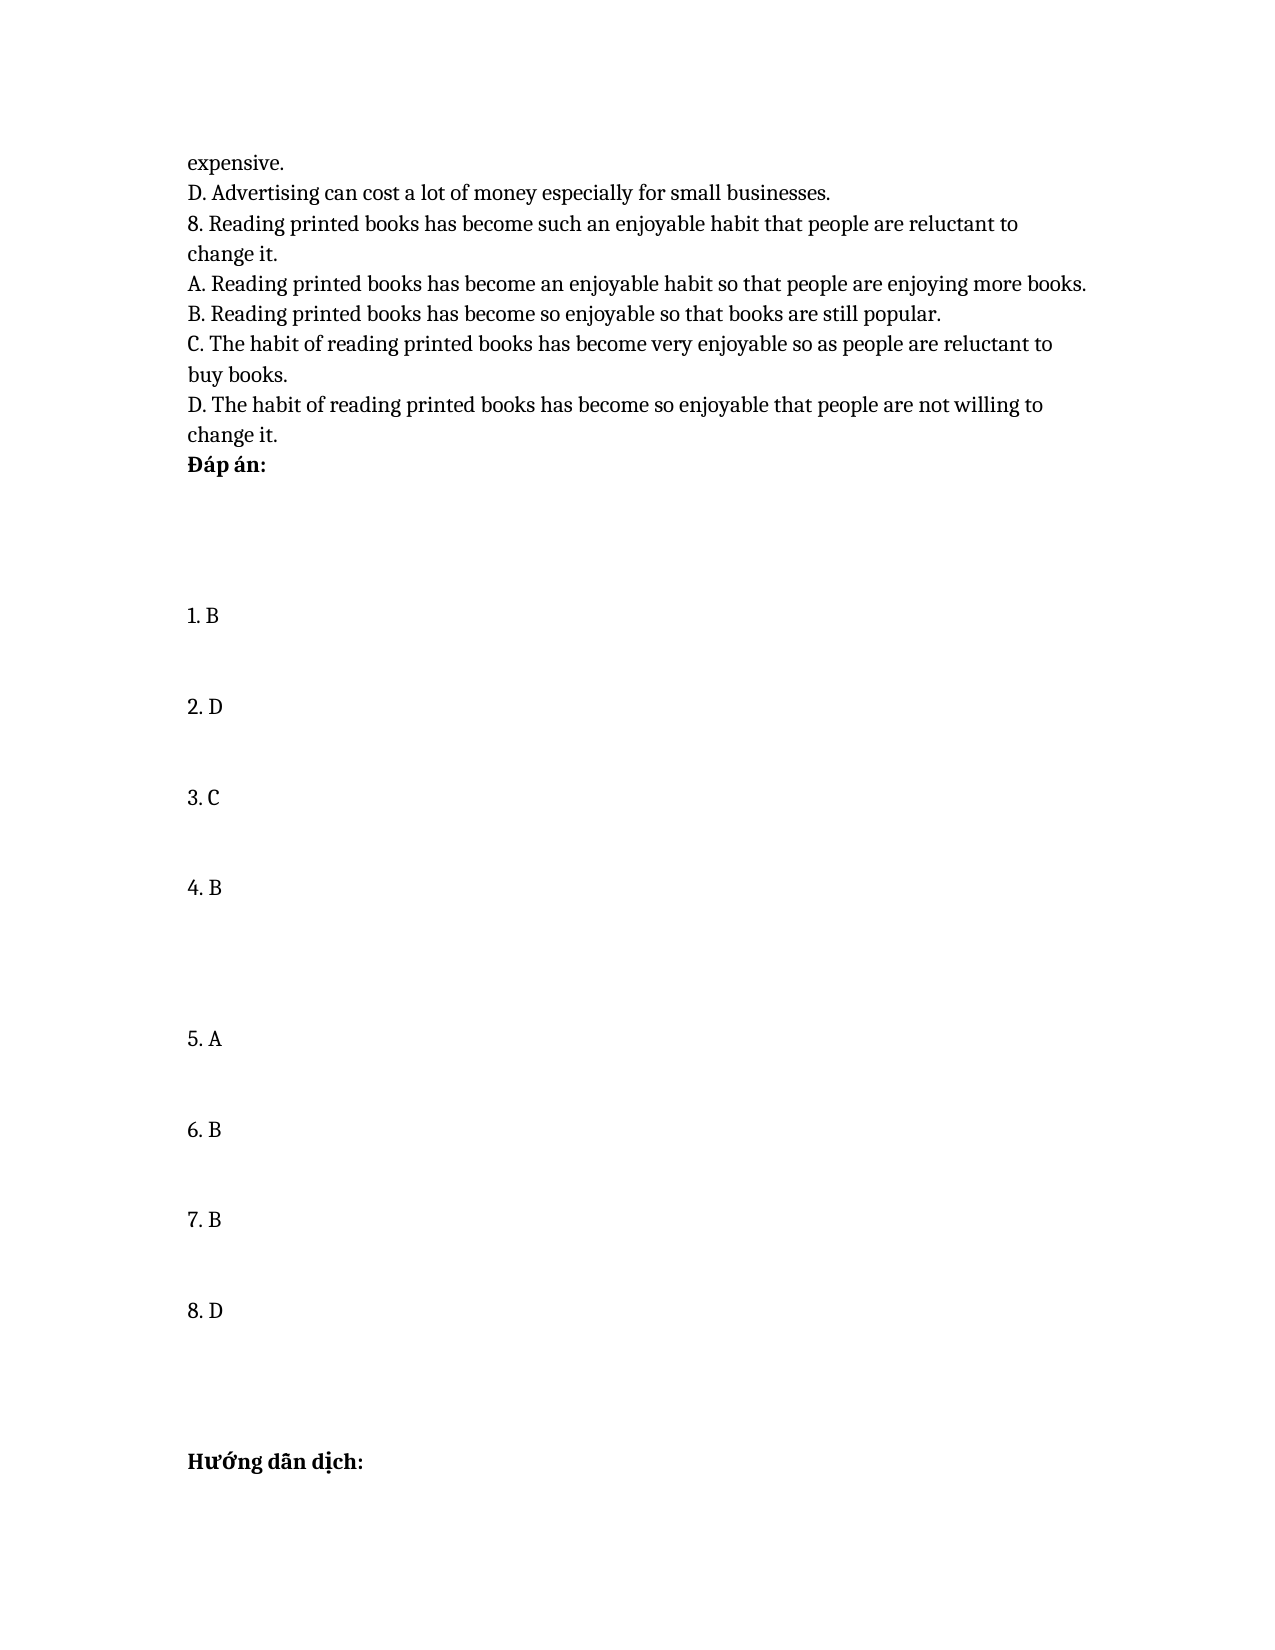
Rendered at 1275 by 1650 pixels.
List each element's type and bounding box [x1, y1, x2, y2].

text [187, 150, 1087, 1475]
